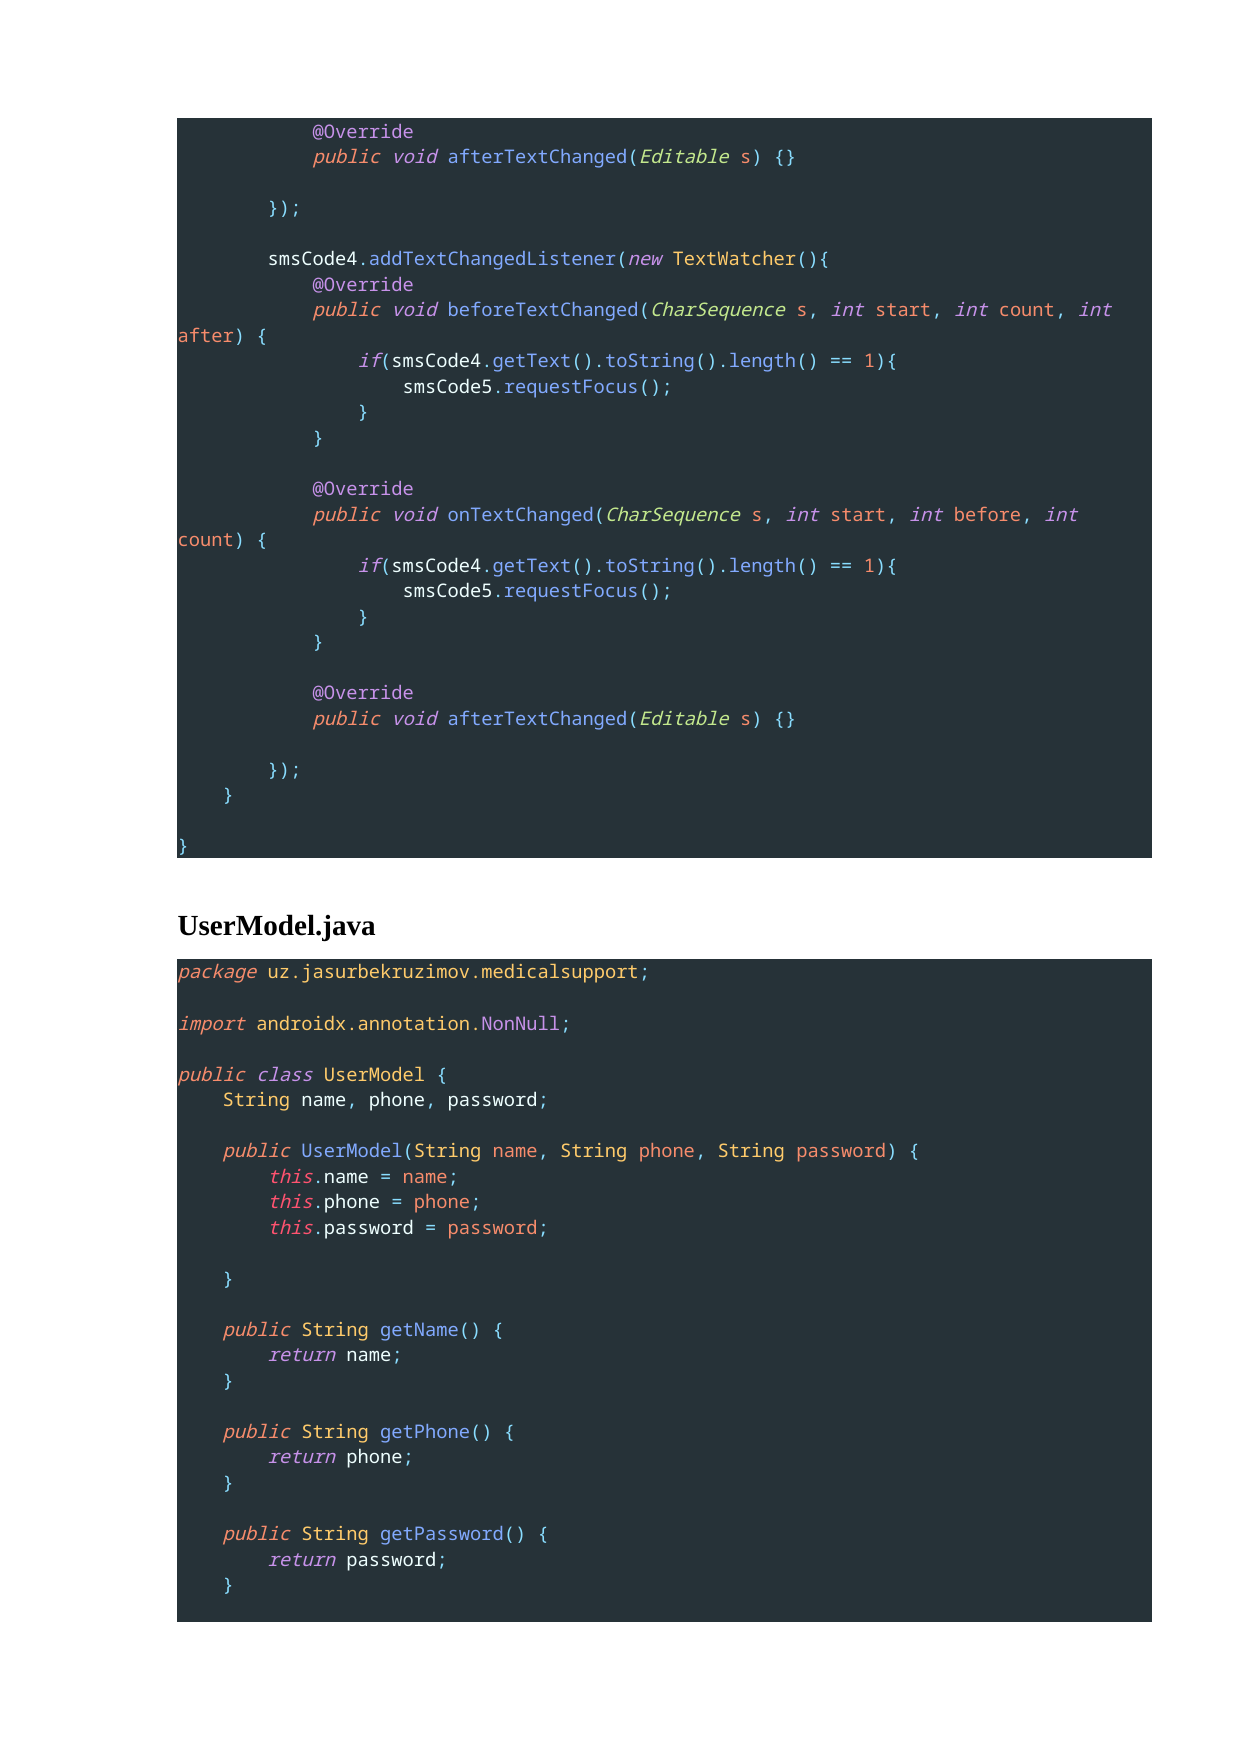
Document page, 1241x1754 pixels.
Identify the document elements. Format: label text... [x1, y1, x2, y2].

text UserModel.java [177, 908, 1152, 942]
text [177, 118, 1152, 858]
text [177, 959, 1152, 1622]
